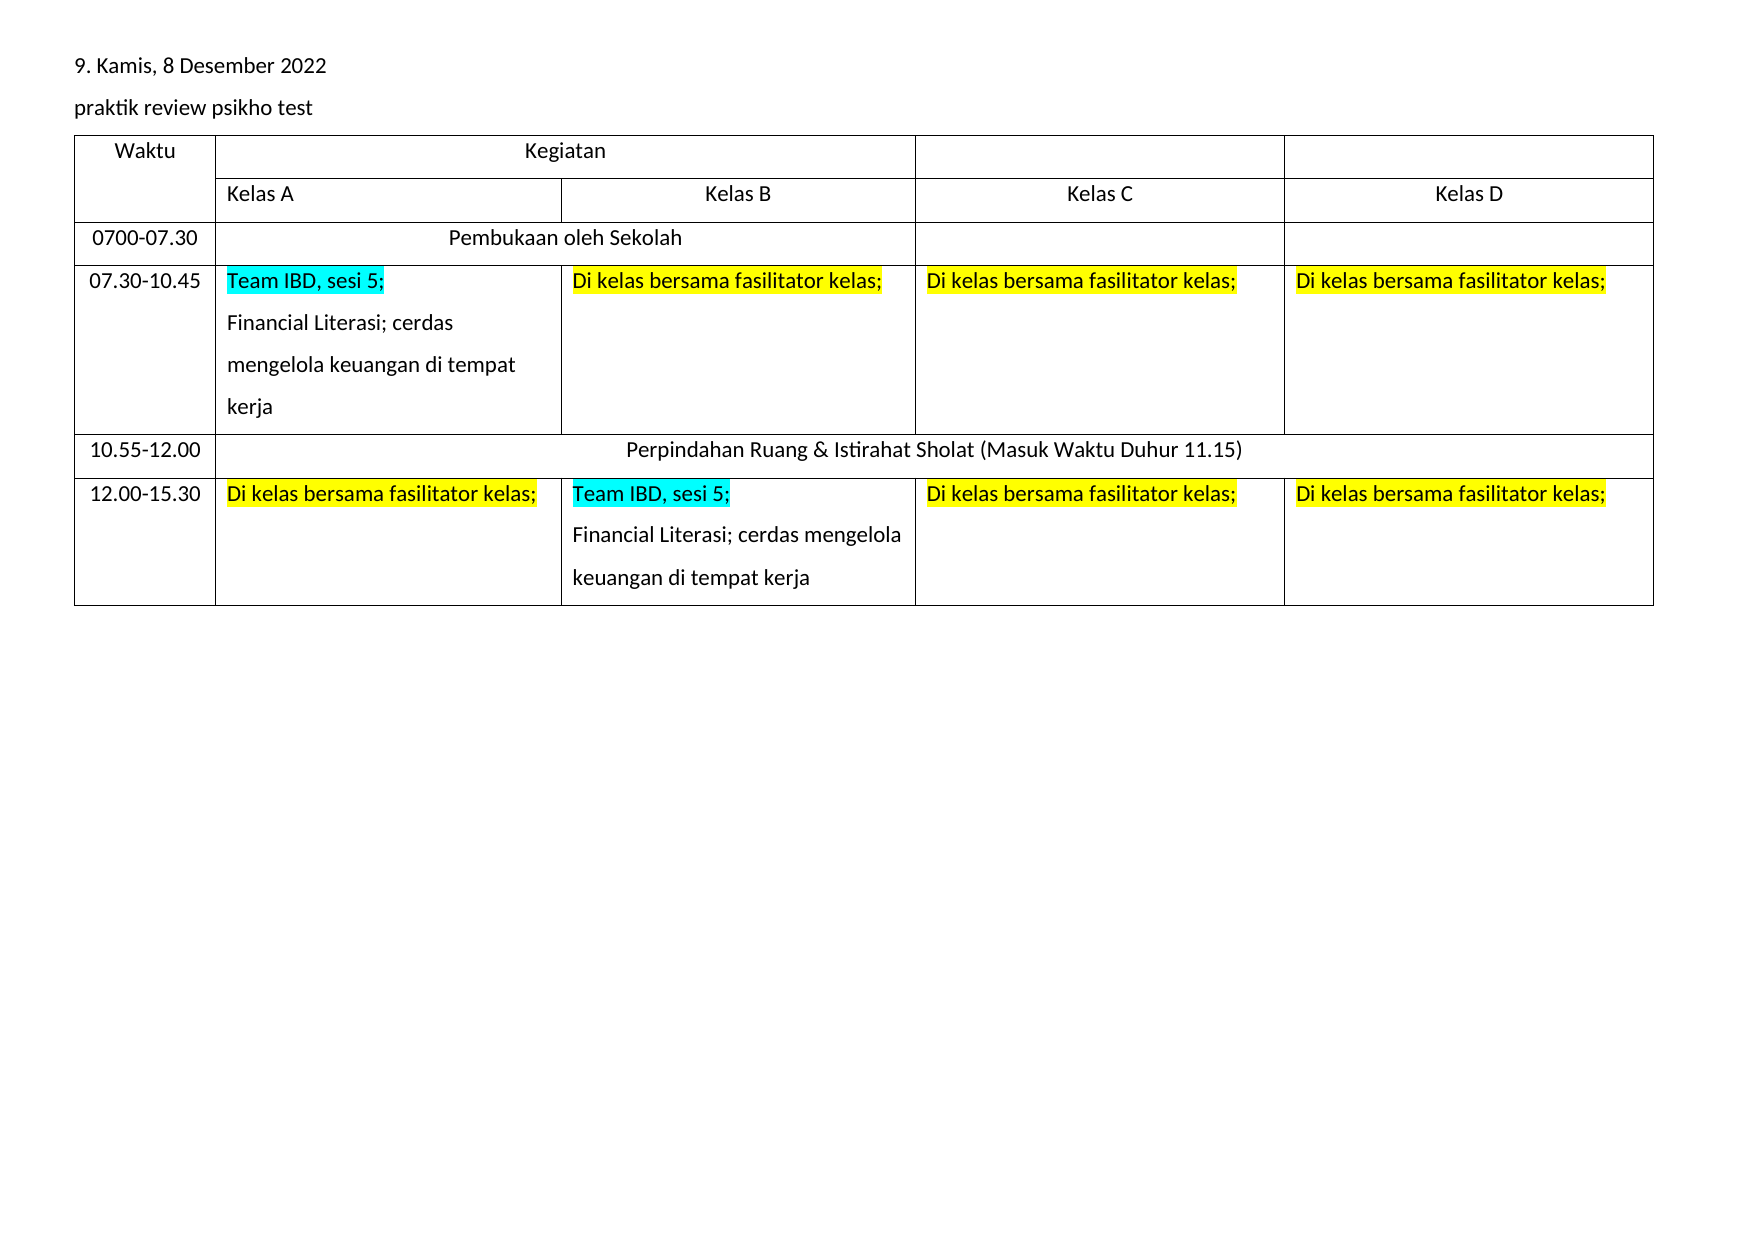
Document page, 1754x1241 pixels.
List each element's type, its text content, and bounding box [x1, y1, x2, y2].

table_header [916, 136, 1284, 178]
table_cell Di kelas bersama fasilitator kelas; [916, 266, 1284, 434]
table_cell Kelas A [216, 179, 561, 222]
table_cell Pembukaan oleh Sekolah [216, 223, 915, 265]
table_cell Kelas D [1285, 179, 1653, 222]
table_cell Di kelas bersama fasilitator kelas; [1285, 266, 1653, 434]
table_cell Kelas B [562, 179, 915, 222]
table_cell Di kelas bersama fasilitator kelas; [562, 266, 915, 434]
table_cell [916, 223, 1284, 265]
table_header [1285, 136, 1653, 178]
table_header Waktu [75, 136, 215, 222]
table_header Kegiatan [216, 136, 915, 178]
table_cell Team IBD, sesi 5; Financial Literasi; cerdas mengelola keuangan di tempat kerja [562, 479, 915, 605]
table_cell 0700-07.30 [75, 223, 215, 265]
table_cell 07.30-10.45 [75, 266, 215, 434]
text praktik review psikho test [74, 93, 1724, 121]
table_cell Kelas C [916, 179, 1284, 222]
table_cell Team IBD, sesi 5; Financial Literasi; cerdas mengelola keuangan di tempat kerja [216, 266, 561, 434]
table_cell 10.55-12.00 [75, 435, 215, 478]
table_cell Di kelas bersama fasilitator kelas; [1285, 479, 1653, 605]
table_cell Di kelas bersama fasilitator kelas; [916, 479, 1284, 605]
table_cell Di kelas bersama fasilitator kelas; [216, 479, 561, 605]
table_cell 12.00-15.30 [75, 479, 215, 605]
table_cell Perpindahan Ruang & Istirahat Sholat (Masuk Waktu Duhur 11.15) [216, 435, 1653, 478]
table_cell [1285, 223, 1653, 265]
text 9. Kamis, 8 Desember 2022 [74, 51, 1724, 79]
